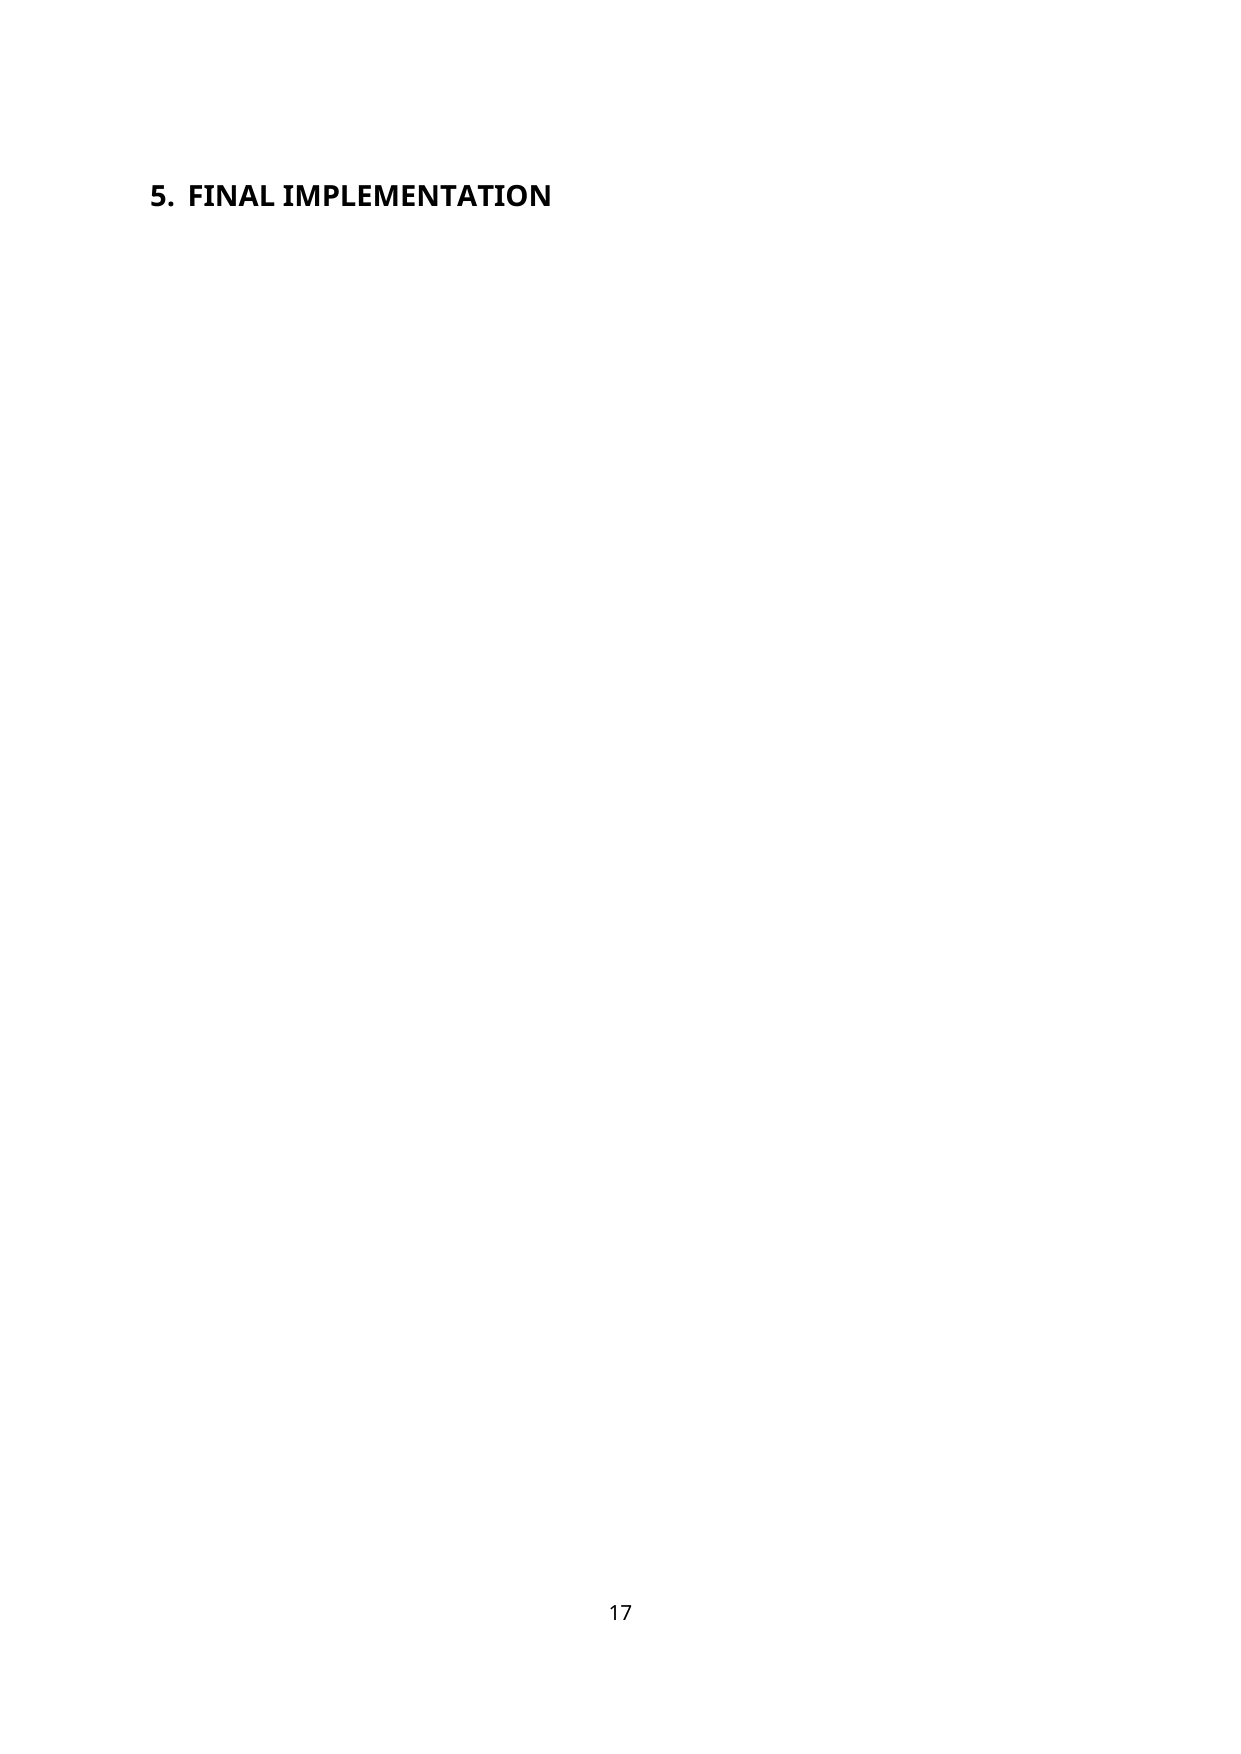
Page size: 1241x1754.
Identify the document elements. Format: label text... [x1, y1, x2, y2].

subtitle FINAL IMPLEMENTATION [150, 175, 1090, 215]
